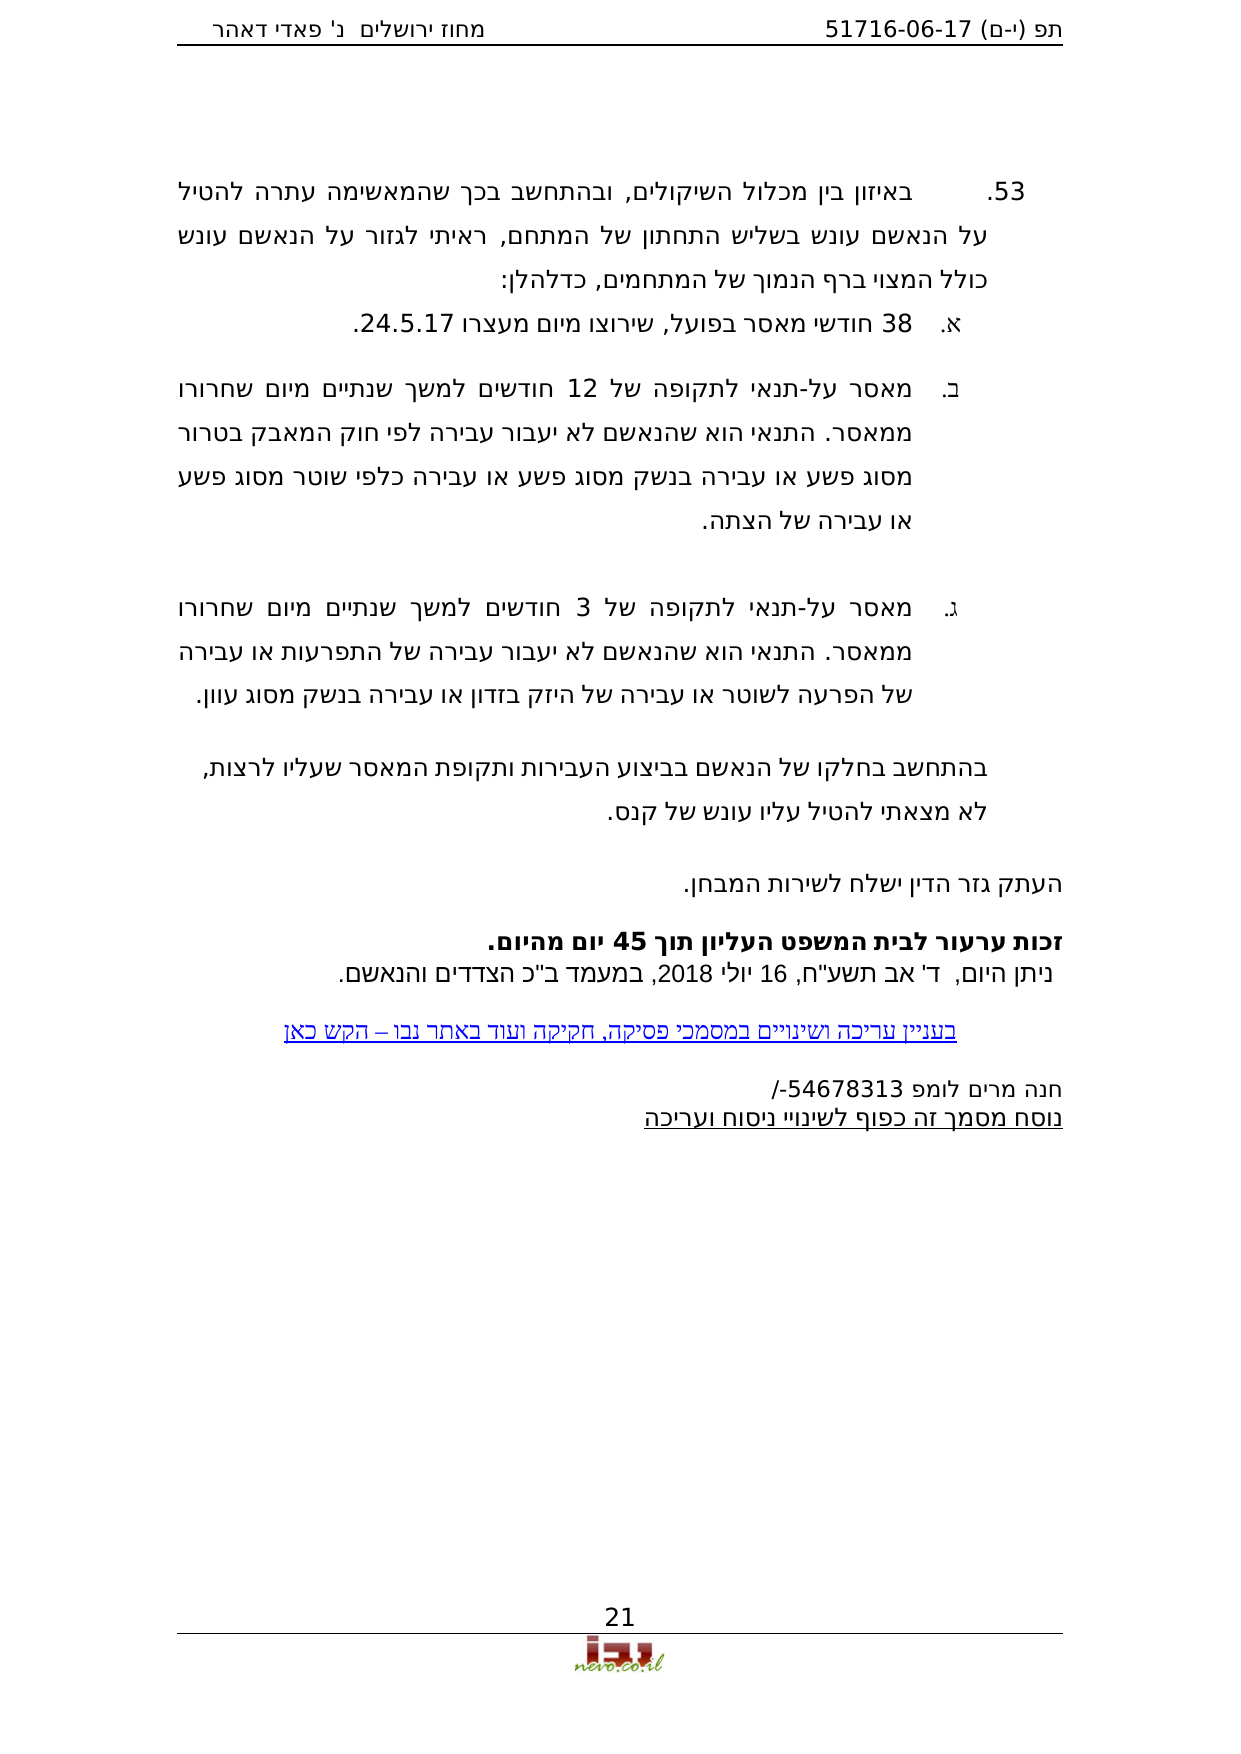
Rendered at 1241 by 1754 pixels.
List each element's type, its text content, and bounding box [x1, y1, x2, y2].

list מאסר על-תנאי לתקופה של 12 חודשים למשך שנתיים מיום שחרורו ממאסר. התנאי הוא שהנאשם לא יעבור עבירה לפי חוק המאבק בטרור מסוג פשע או עבירה בנשק מסוג פשע או עבירה כלפי שוטר מסוג פשע או עבירה של הצתה. [177, 374, 951, 535]
text בהתחשב בחלקו של הנאשם בביצוע העבירות ותקופת המאסר שעליו לרצות, לא מצאתי להטיל עליו עונש של קנס. [177, 753, 988, 826]
list מאסר על-תנאי לתקופה של 3 חודשים למשך שנתיים מיום שחרורו ממאסר. התנאי הוא שהנאשם לא יעבור עבירה של התפרעות או עבירה של הפרעה לשוטר או עבירה של היזק בזדון או עבירה בנשק מסוג עוון. [177, 593, 951, 710]
list 38 חודשי מאסר בפועל, שירוצו מיום מעצרו 24.5.17. [177, 309, 951, 338]
text נוסח מסמך זה כפוף לשינויי ניסוח ועריכה [177, 1103, 1063, 1132]
text העתק גזר הדין ישלח לשירות המבחן. [177, 869, 1063, 898]
text חנה מרים לומפ 54678313-/ [177, 1076, 1063, 1103]
list באיזון בין מכלול השיקולים, ובהתחשב בכך שהמאשימה עתרה להטיל על הנאשם עונש בשליש התחתון של המתחם, ראיתי לגזור על הנאשם עונש כולל המצוי ברף הנמוך של המתחמים, כדלהלן: [177, 177, 1026, 294]
text זכות ערעור לבית המשפט העליון תוך 45 יום מהיום. [177, 927, 1063, 956]
text 54678313ניתן היום, ד' אב תשע"ח, 16 יולי 2018, במעמד ב"כ הצדדים והנאשם. [177, 959, 1063, 988]
picture [574, 1635, 666, 1673]
text בעניין עריכה ושינויים במסמכי פסיקה, חקיקה ועוד באתר נבו – הקש כאן [177, 1016, 1063, 1045]
